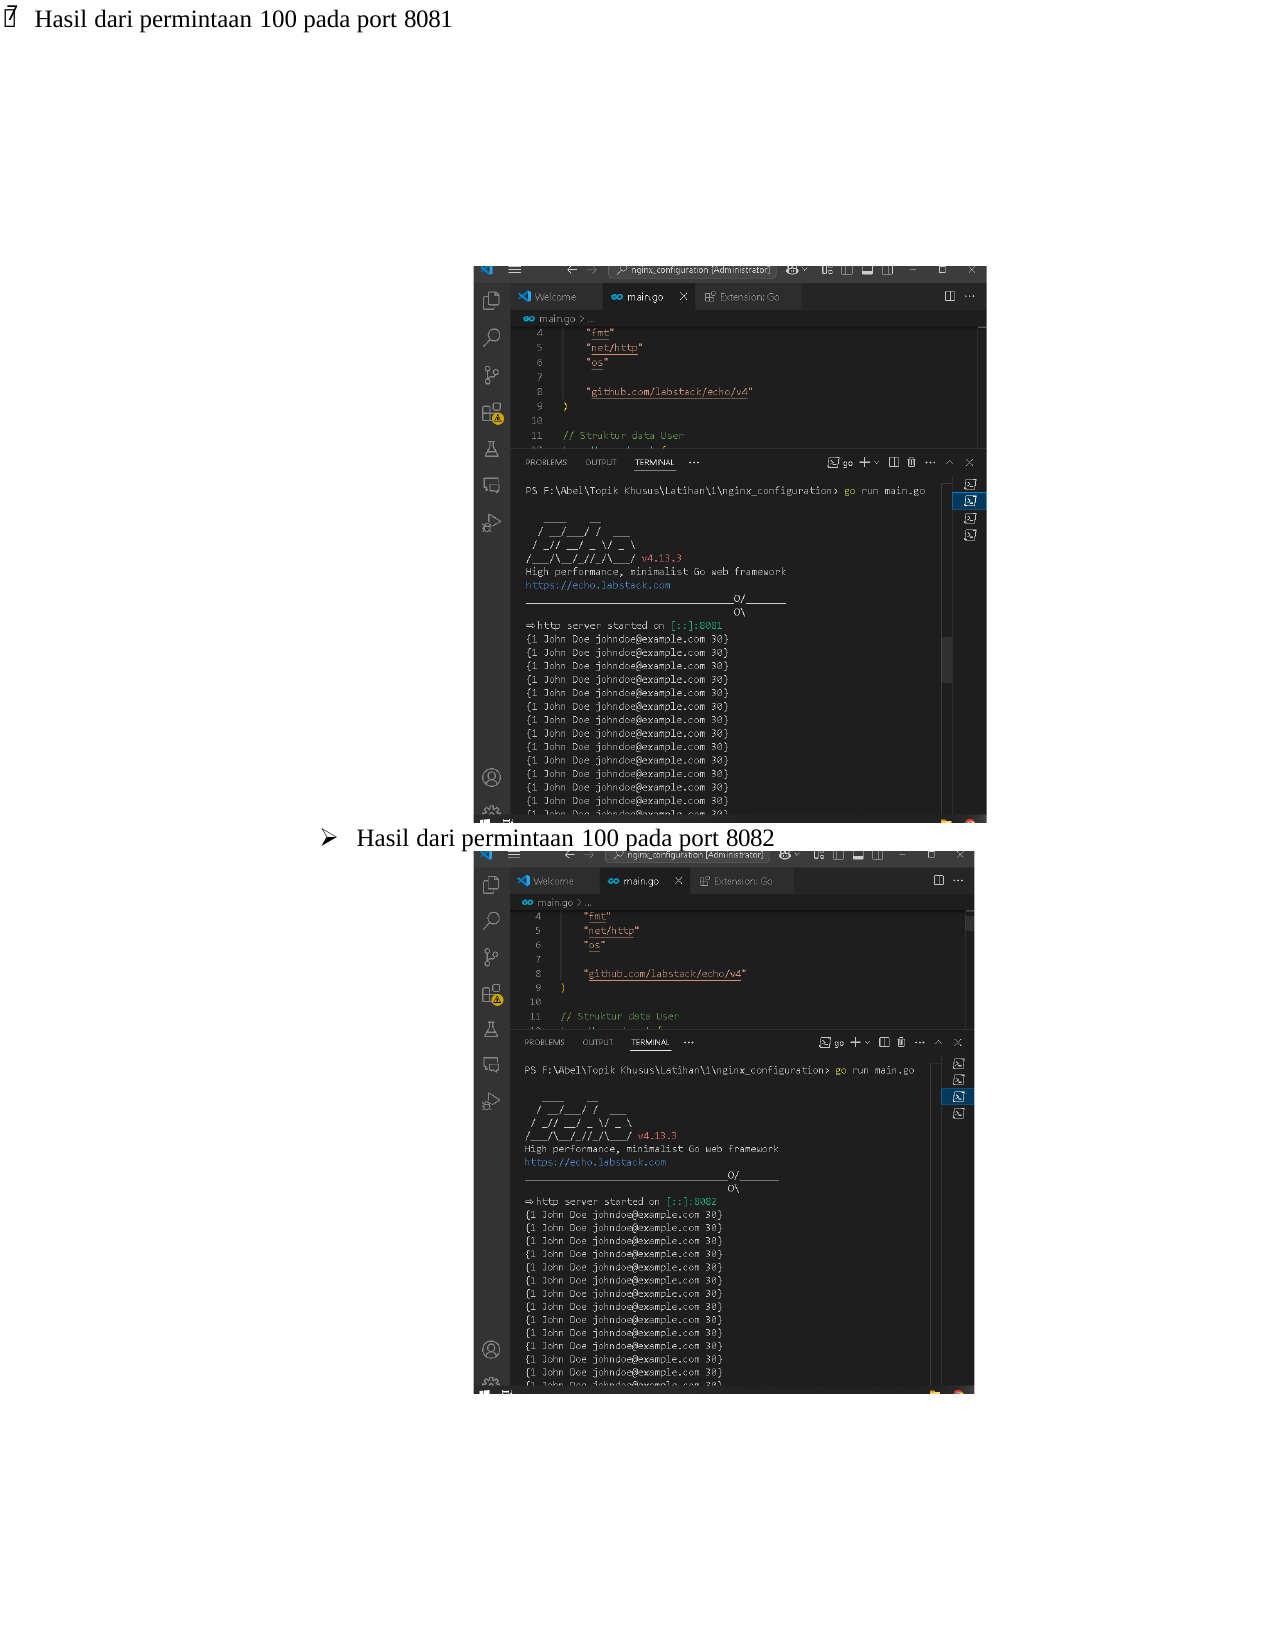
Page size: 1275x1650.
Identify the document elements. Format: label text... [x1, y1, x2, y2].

list Hasil dari permintaan 100 pada port 8082 [319, 823, 1162, 851]
picture [473, 851, 975, 1394]
picture [473, 266, 987, 823]
